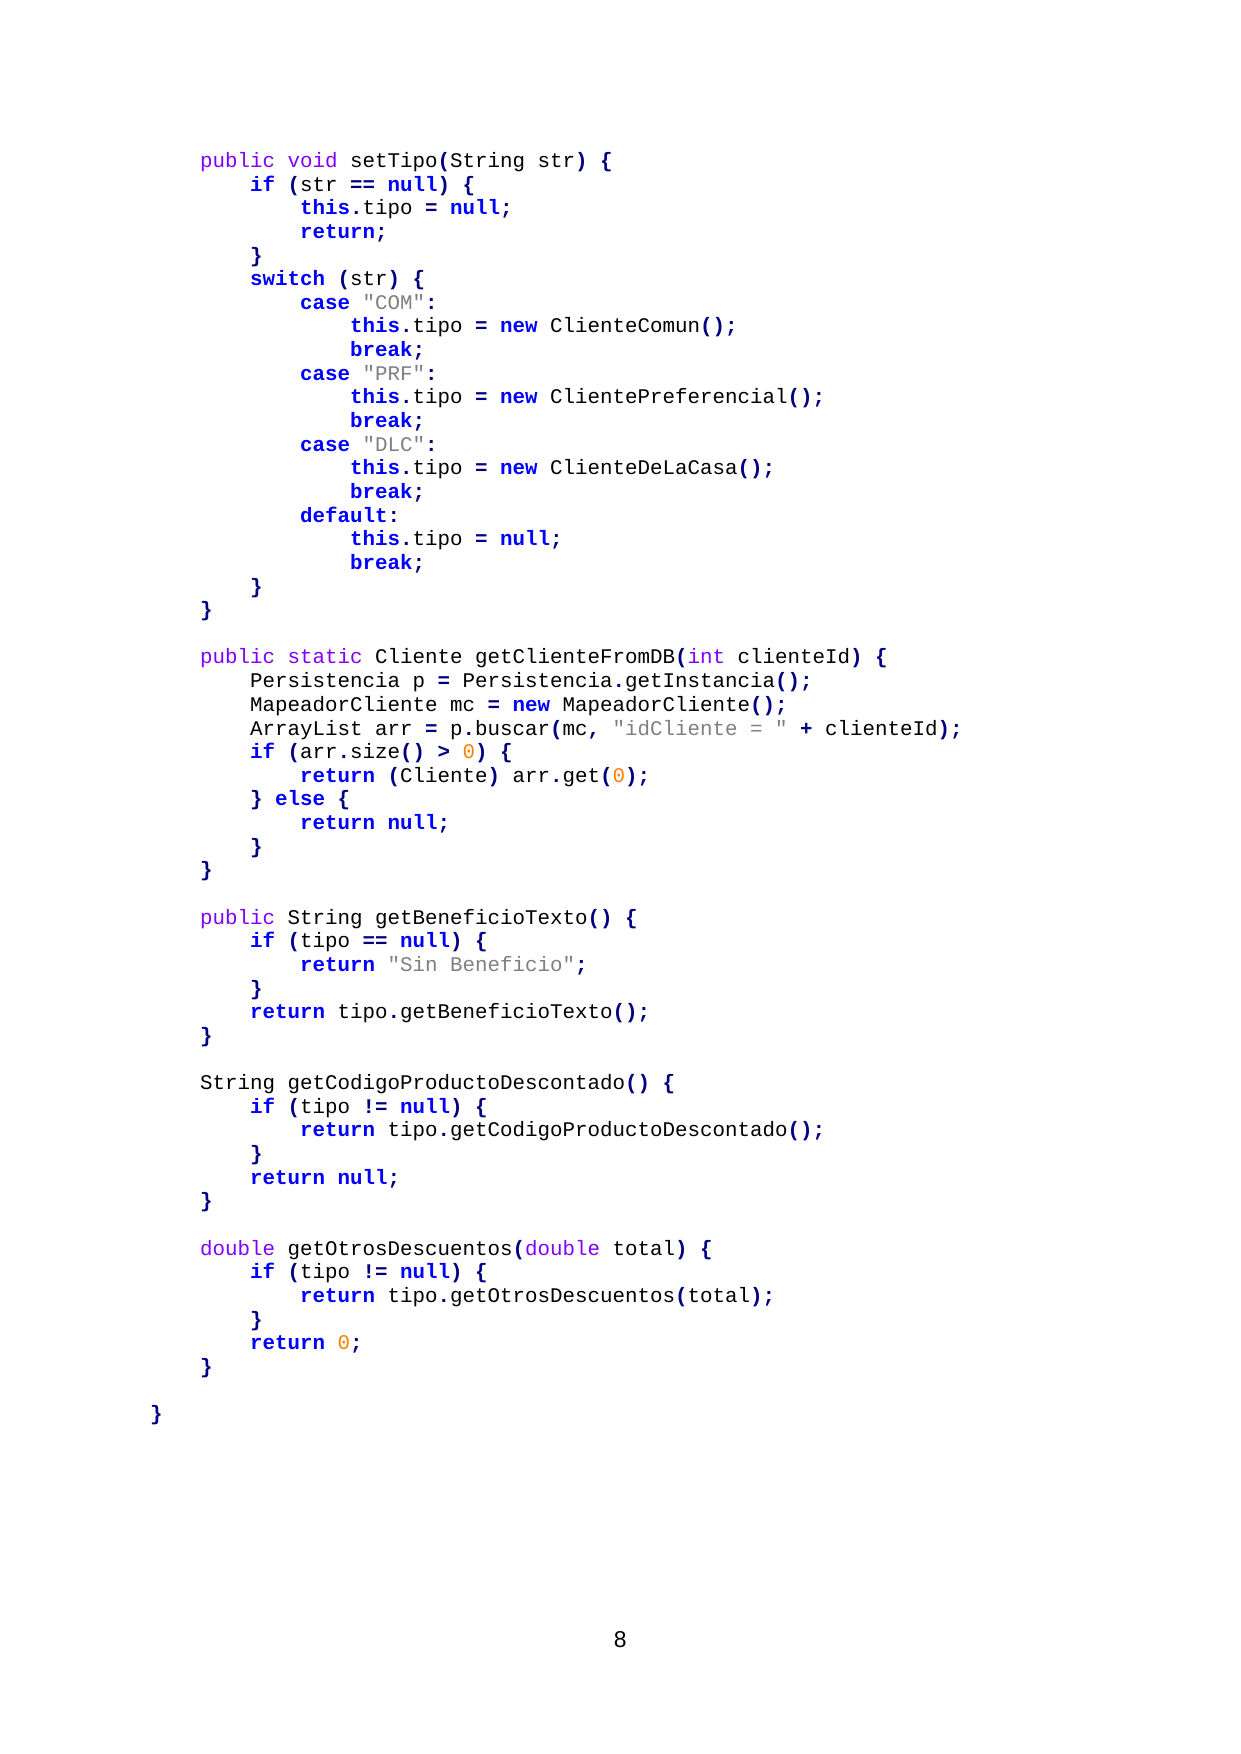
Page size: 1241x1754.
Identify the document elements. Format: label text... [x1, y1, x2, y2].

text break; [150, 410, 1090, 434]
text MapeadorCliente mc = new MapeadorCliente(); [150, 694, 1090, 717]
text String getCodigoProductoDescontado() { [150, 1072, 1090, 1096]
text this.tipo = null; [150, 197, 1090, 221]
text } [150, 1143, 1090, 1167]
text return tipo.getBeneficioTexto(); [150, 1001, 1090, 1025]
text return 0; [150, 1332, 1090, 1356]
text this.tipo = new ClientePreferencial(); [150, 386, 1090, 410]
text } else { [150, 788, 1090, 812]
text } [150, 978, 1090, 1001]
text ArrayList arr = p.buscar(mc, "idCliente = " + clienteId); [150, 717, 1090, 741]
text break; [150, 339, 1090, 363]
text } [150, 836, 1090, 859]
text return tipo.getOtrosDescuentos(total); [150, 1285, 1090, 1309]
text } [150, 1190, 1090, 1214]
text return (Cliente) arr.get(0); [150, 765, 1090, 788]
text } [150, 576, 1090, 599]
text if (arr.size() > 0) { [150, 741, 1090, 765]
text public void setTipo(String str) { [150, 150, 1090, 174]
text public static Cliente getClienteFromDB(int clienteId) { [150, 647, 1090, 670]
text if (str == null) { [150, 174, 1090, 197]
text } [150, 1403, 1090, 1427]
text case "DLC": [150, 434, 1090, 457]
text break; [150, 552, 1090, 576]
text return null; [150, 1167, 1090, 1190]
text } [150, 1356, 1090, 1379]
text Persistencia p = Persistencia.getInstancia(); [150, 670, 1090, 694]
text if (tipo == null) { [150, 930, 1090, 954]
text default: [150, 505, 1090, 528]
text if (tipo != null) { [150, 1096, 1090, 1119]
text return "Sin Beneficio"; [150, 954, 1090, 978]
text break; [150, 481, 1090, 505]
text if (tipo != null) { [150, 1261, 1090, 1285]
text case "PRF": [150, 363, 1090, 386]
text return tipo.getCodigoProductoDescontado(); [150, 1119, 1090, 1143]
text return; [150, 221, 1090, 244]
text case "COM": [150, 292, 1090, 316]
text } [150, 599, 1090, 623]
text return null; [150, 812, 1090, 836]
text } [150, 859, 1090, 883]
text this.tipo = null; [150, 528, 1090, 552]
text } [150, 1309, 1090, 1332]
text double getOtrosDescuentos(double total) { [150, 1238, 1090, 1261]
text } [150, 244, 1090, 268]
text public String getBeneficioTexto() { [150, 907, 1090, 930]
text } [150, 1025, 1090, 1048]
text this.tipo = new ClienteDeLaCasa(); [150, 457, 1090, 481]
text switch (str) { [150, 268, 1090, 292]
text this.tipo = new ClienteComun(); [150, 316, 1090, 339]
